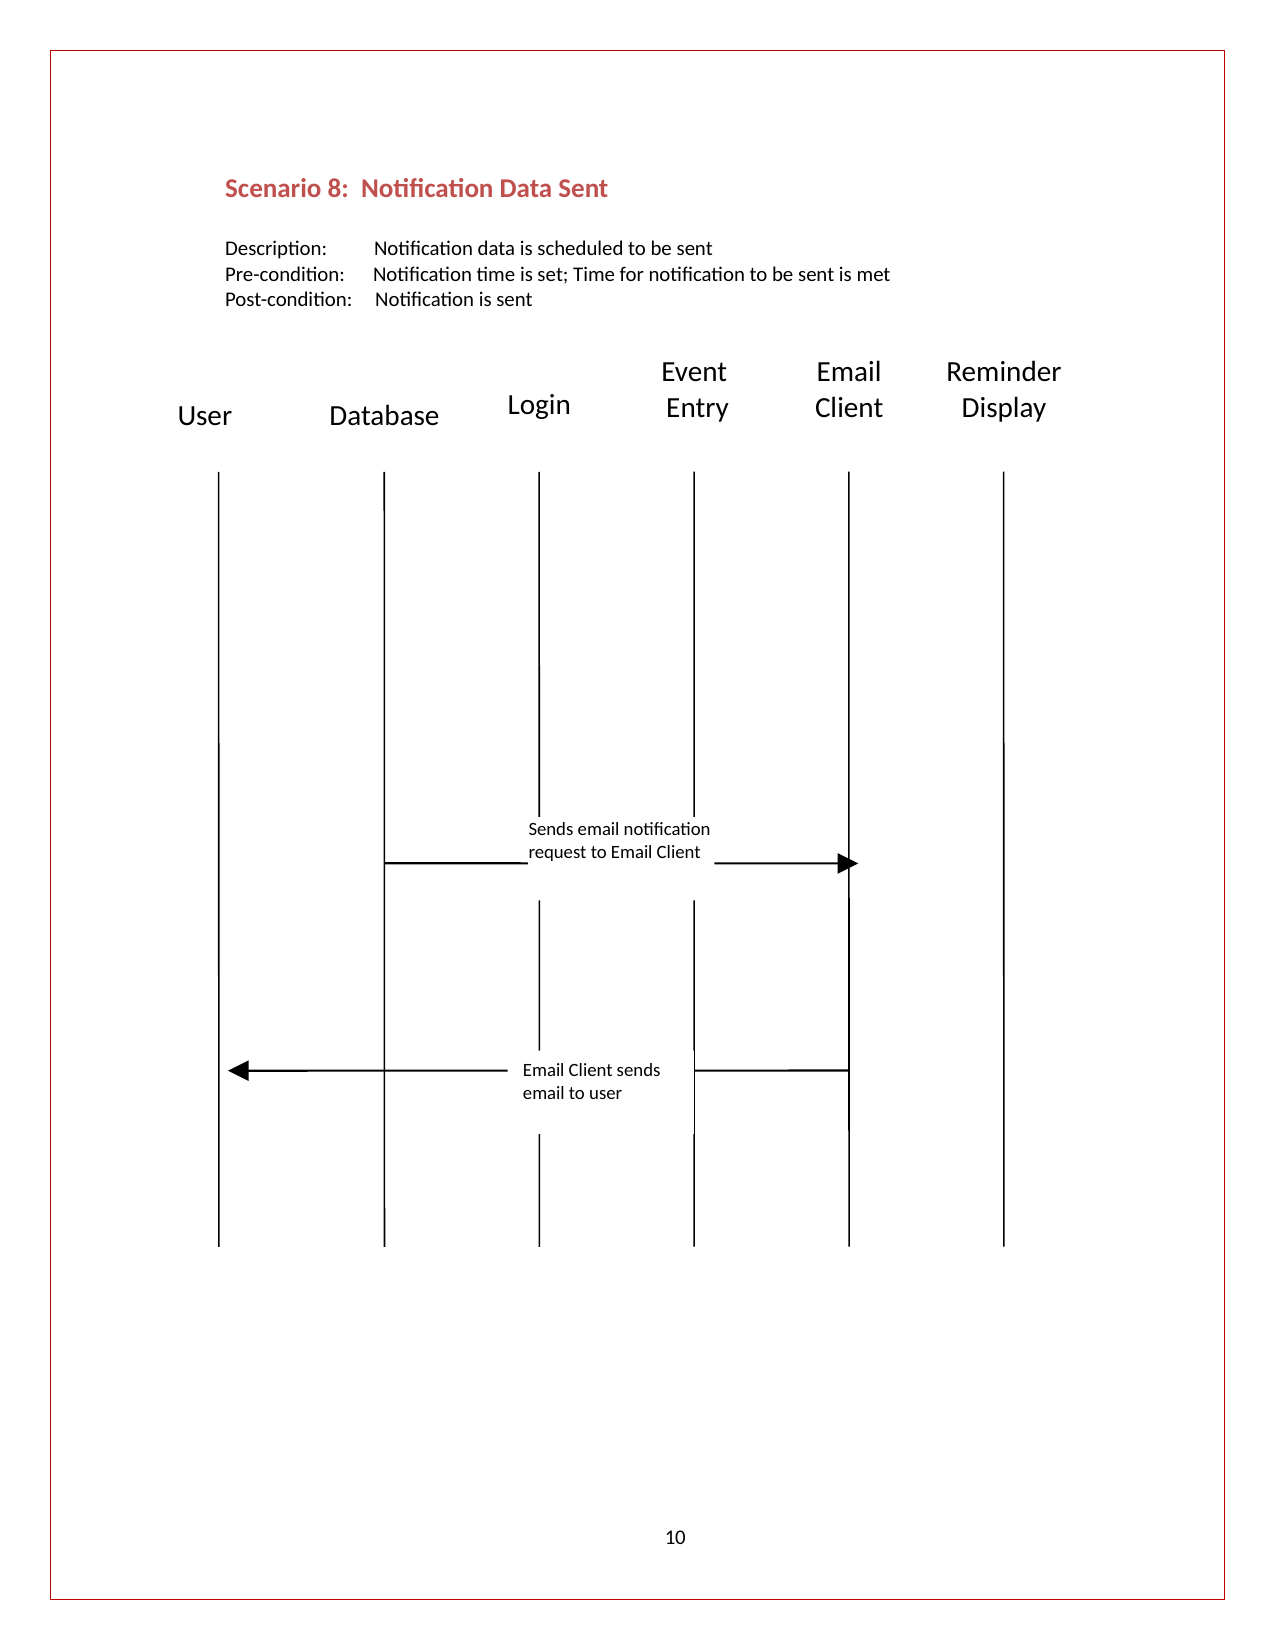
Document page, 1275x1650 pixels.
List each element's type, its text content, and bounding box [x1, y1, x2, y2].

subtitle Scenario 8: Notification Data Sent [225, 171, 1125, 204]
text Post-condition: Notification is sent [225, 286, 1125, 312]
text Pre-condition: Notification time is set; Time for notification to be sent is met [225, 261, 1125, 286]
text Description: Notification data is scheduled to be sent [225, 236, 1125, 261]
